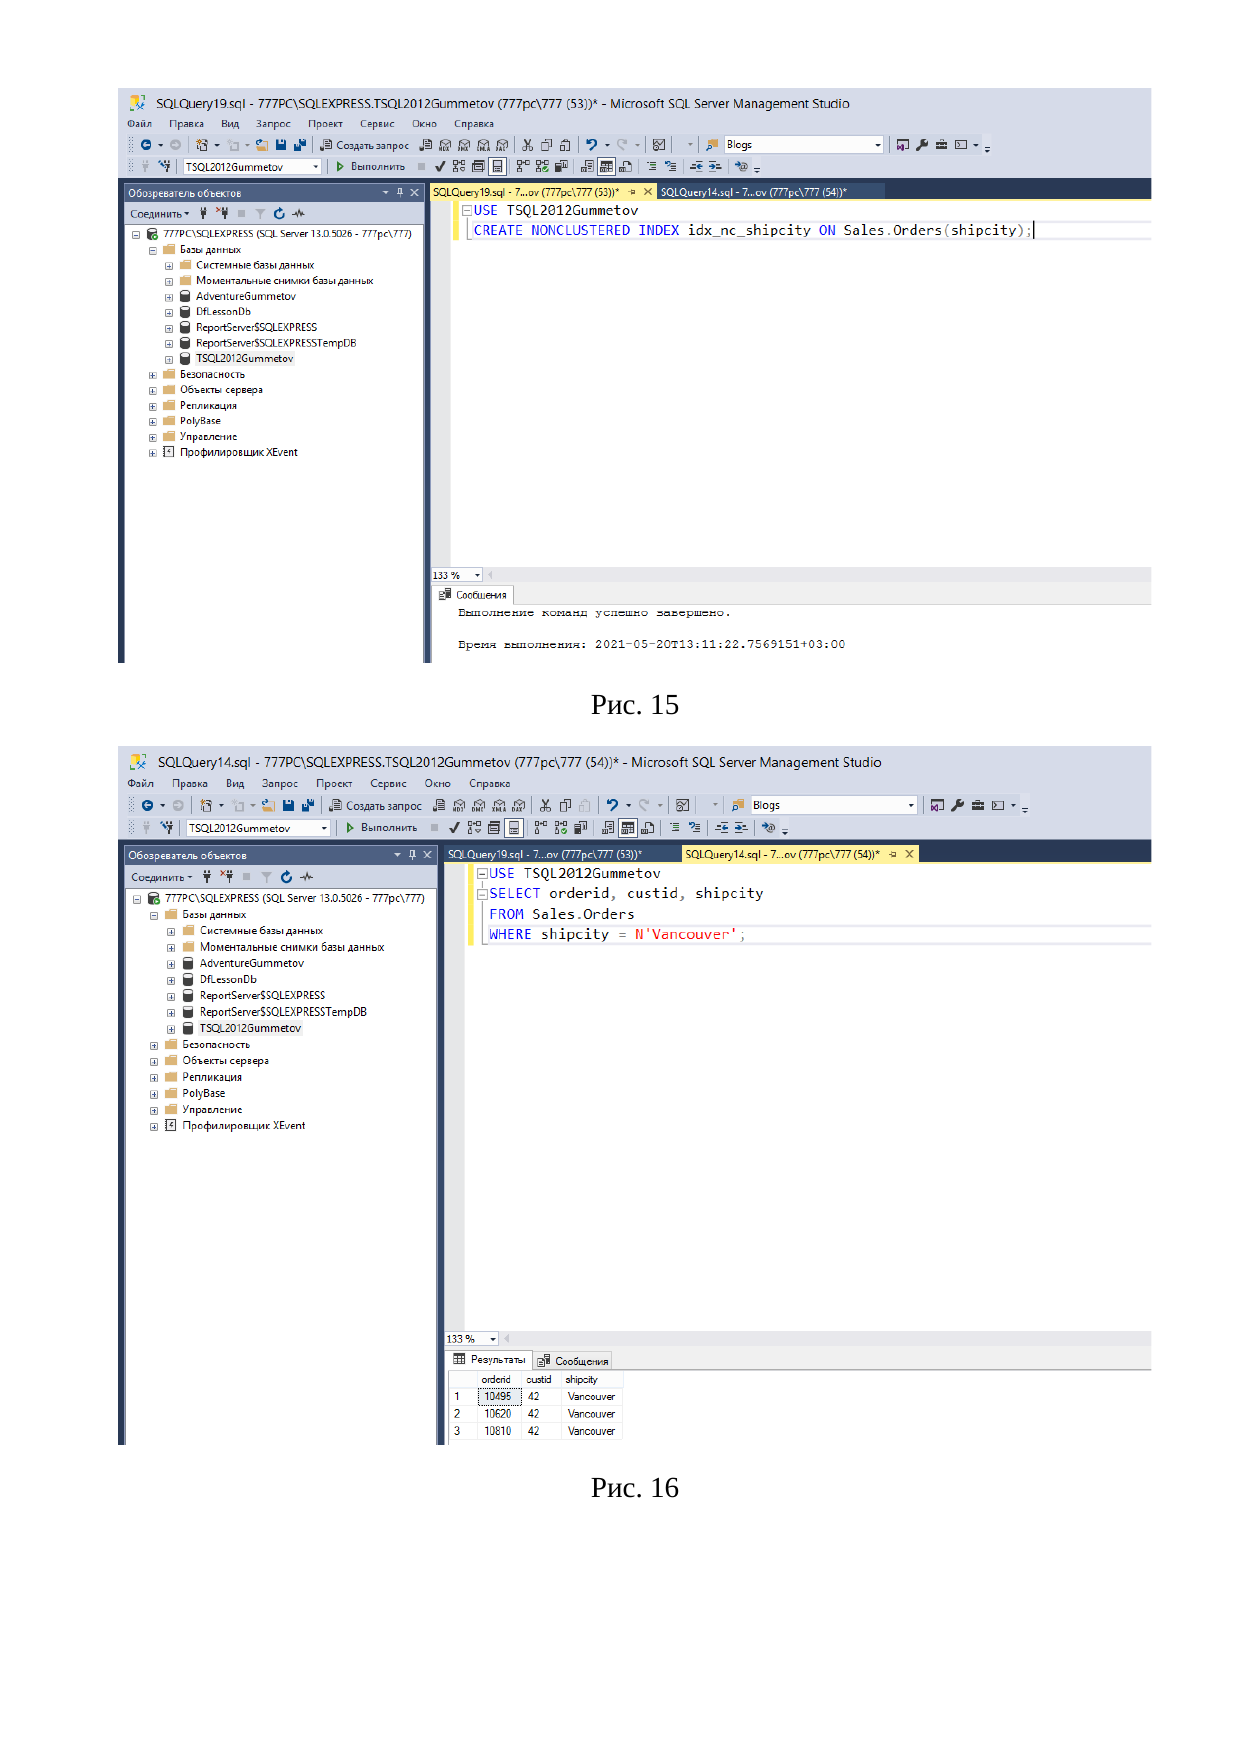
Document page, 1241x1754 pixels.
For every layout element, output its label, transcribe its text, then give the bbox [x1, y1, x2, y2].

picture [118, 88, 1152, 663]
text Рис. 15 [118, 687, 1152, 721]
picture [118, 746, 1152, 1445]
text Рис. 16 [118, 1470, 1152, 1503]
